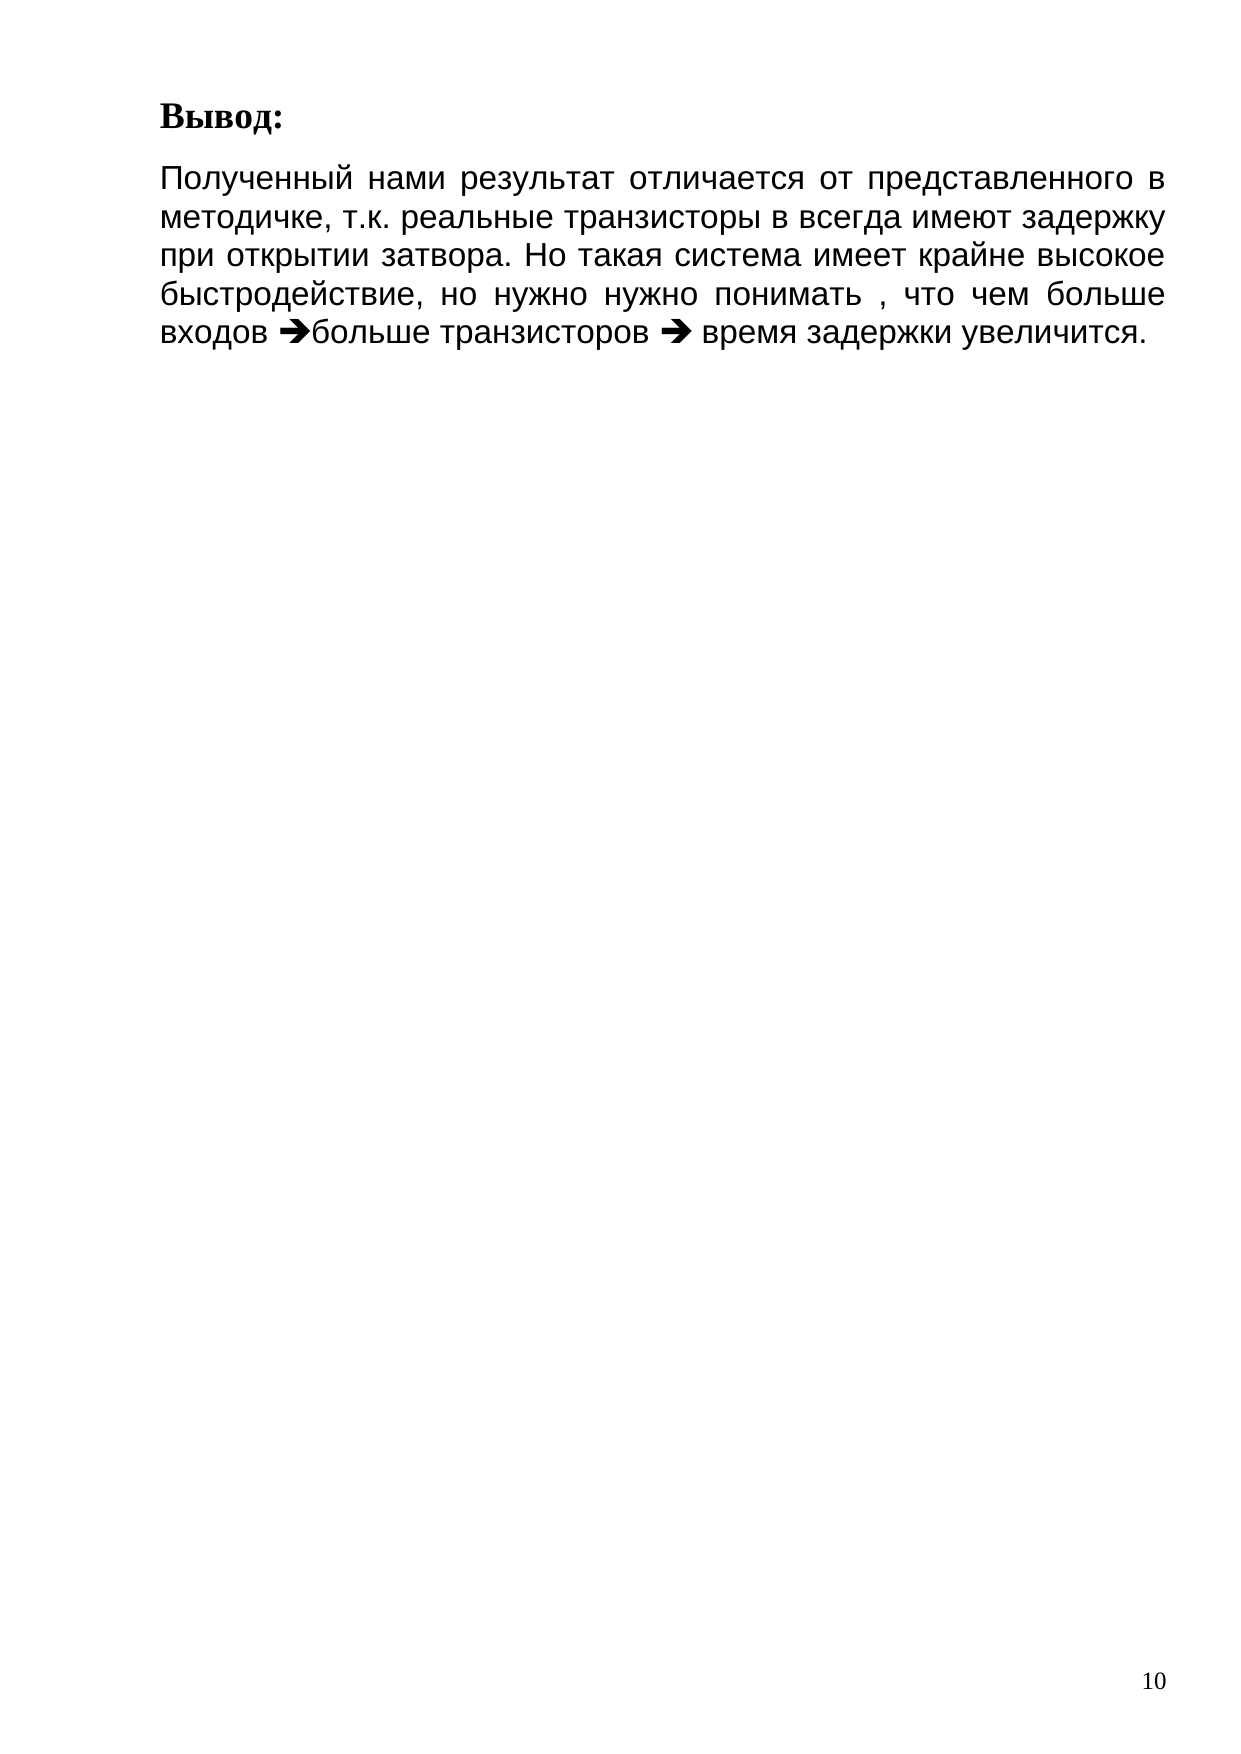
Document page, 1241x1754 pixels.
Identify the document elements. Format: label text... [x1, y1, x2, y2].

text Полученный нами результат отличается от представленного в методичке, т.к. реальные транзисторы в всегда имеют задержку при открытии затвора. Но такая система имеет крайне высокое быстродействие, но нужно нужно понимать , что чем больше входов больше транзисторов время задержки увеличится. [159, 158, 1166, 351]
text Вывод: [159, 94, 1166, 137]
